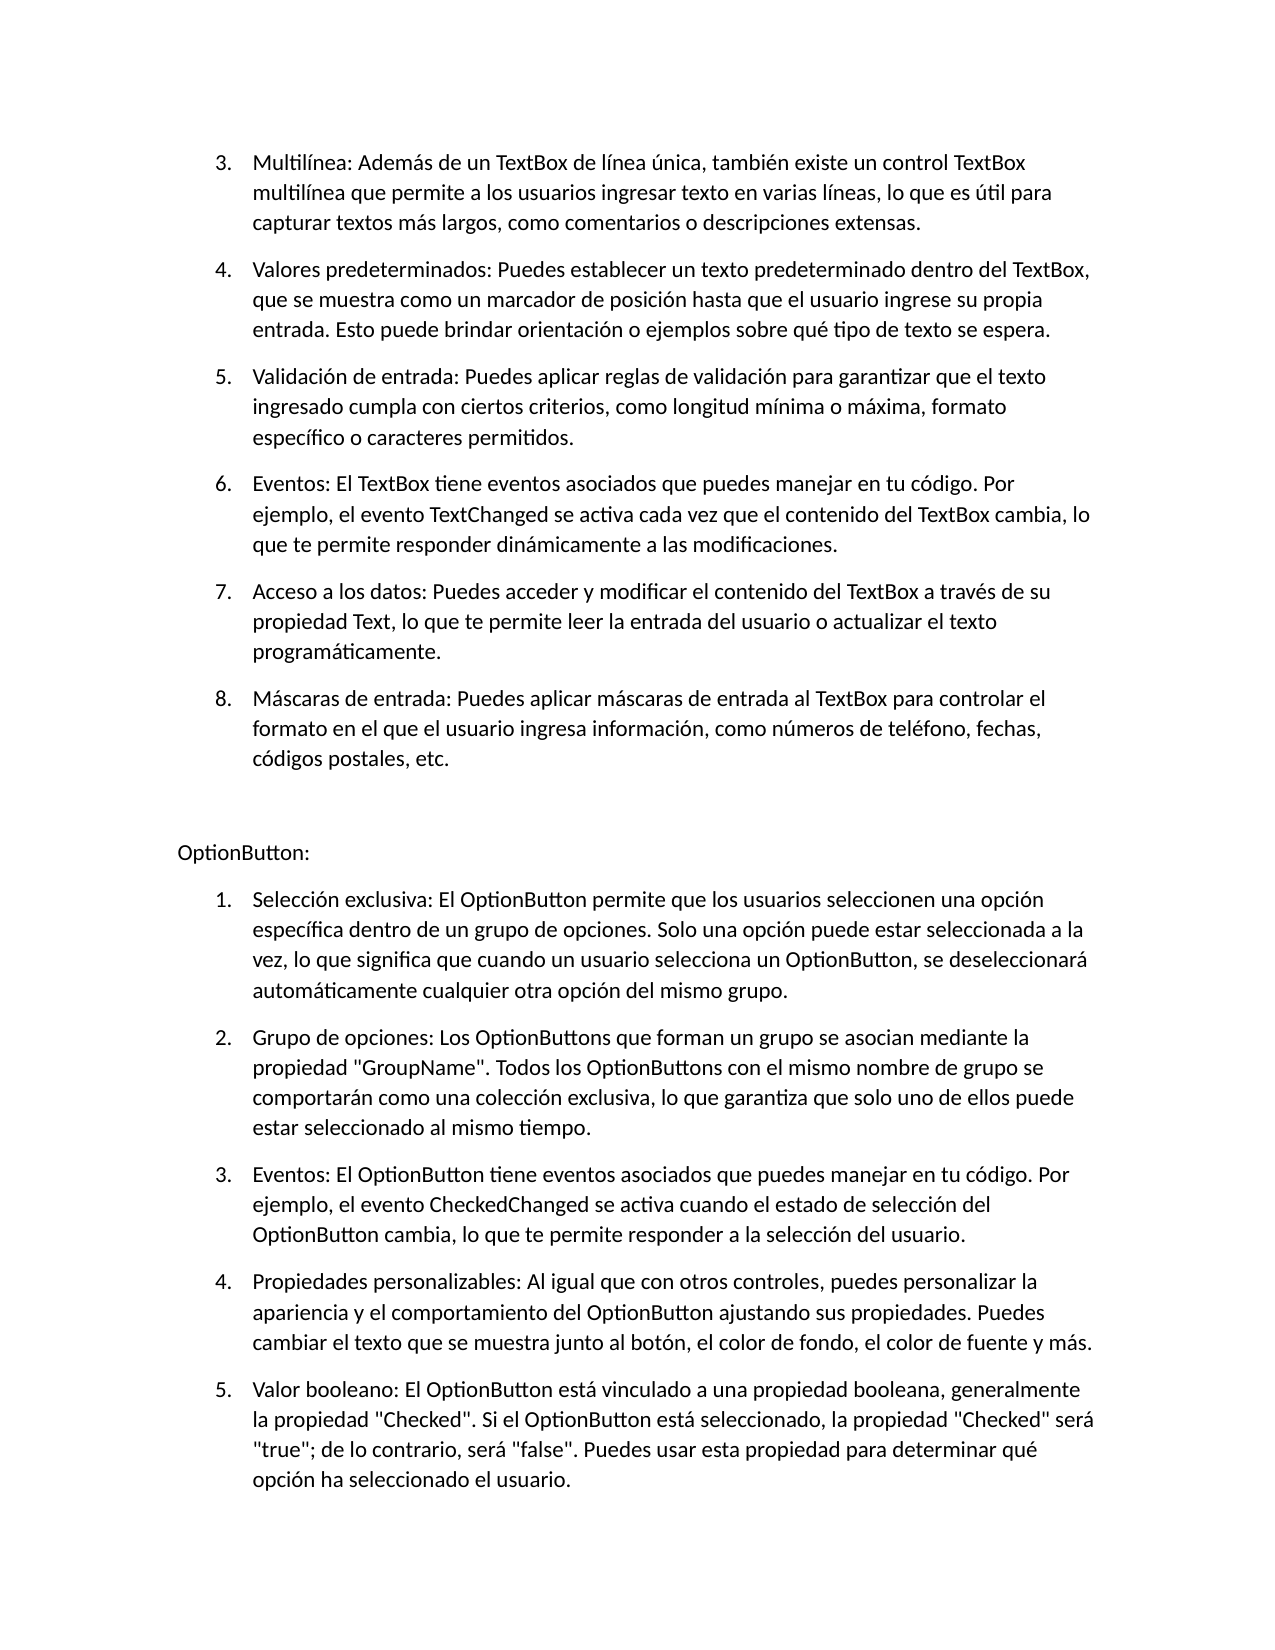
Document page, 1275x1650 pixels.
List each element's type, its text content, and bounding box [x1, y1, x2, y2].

list Multilínea: Además de un TextBox de línea única, también existe un control TextBox multilínea que permite a los usuarios ingresar texto en varias líneas, lo que es útil para capturar textos más largos, como comentarios o descripciones extensas. [215, 148, 1098, 236]
list Grupo de opciones: Los OptionButtons que forman un grupo se asocian mediante la propiedad "GroupName". Todos los OptionButtons con el mismo nombre de grupo se comportarán como una colección exclusiva, lo que garantiza que solo uno de ellos puede estar seleccionado al mismo tiempo. [215, 1023, 1098, 1141]
list Selección exclusiva: El OptionButton permite que los usuarios seleccionen una opción específica dentro de un grupo de opciones. Solo una opción puede estar seleccionada a la vez, lo que significa que cuando un usuario selecciona un OptionButton, se deseleccionará automáticamente cualquier otra opción del mismo grupo. [215, 885, 1098, 1004]
list Eventos: El OptionButton tiene eventos asociados que puedes manejar en tu código. Por ejemplo, el evento CheckedChanged se activa cuando el estado de selección del OptionButton cambia, lo que te permite responder a la selección del usuario. [215, 1160, 1098, 1248]
list Máscaras de entrada: Puedes aplicar máscaras de entrada al TextBox para controlar el formato en el que el usuario ingresa información, como números de teléfono, fechas, códigos postales, etc. [215, 684, 1098, 772]
text OptionButton: [177, 838, 1098, 866]
list Valores predeterminados: Puedes establecer un texto predeterminado dentro del TextBox, que se muestra como un marcador de posición hasta que el usuario ingrese su propia entrada. Esto puede brindar orientación o ejemplos sobre qué tipo de texto se espera. [215, 255, 1098, 343]
list Propiedades personalizables: Al igual que con otros controles, puedes personalizar la apariencia y el comportamiento del OptionButton ajustando sus propiedades. Puedes cambiar el texto que se muestra junto al botón, el color de fondo, el color de fuente y más. [215, 1267, 1098, 1356]
list Eventos: El TextBox tiene eventos asociados que puedes manejar en tu código. Por ejemplo, el evento TextChanged se activa cada vez que el contenido del TextBox cambia, lo que te permite responder dinámicamente a las modificaciones. [215, 469, 1098, 558]
list Acceso a los datos: Puedes acceder y modificar el contenido del TextBox a través de su propiedad Text, lo que te permite leer la entrada del usuario o actualizar el texto programáticamente. [215, 577, 1098, 665]
list Validación de entrada: Puedes aplicar reglas de validación para garantizar que el texto ingresado cumpla con ciertos criterios, como longitud mínima o máxima, formato específico o caracteres permitidos. [215, 362, 1098, 451]
list Valor booleano: El OptionButton está vinculado a una propiedad booleana, generalmente la propiedad "Checked". Si el OptionButton está seleccionado, la propiedad "Checked" será "true"; de lo contrario, será "false". Puedes usar esta propiedad para determinar qué opción ha seleccionado el usuario. [215, 1375, 1098, 1493]
